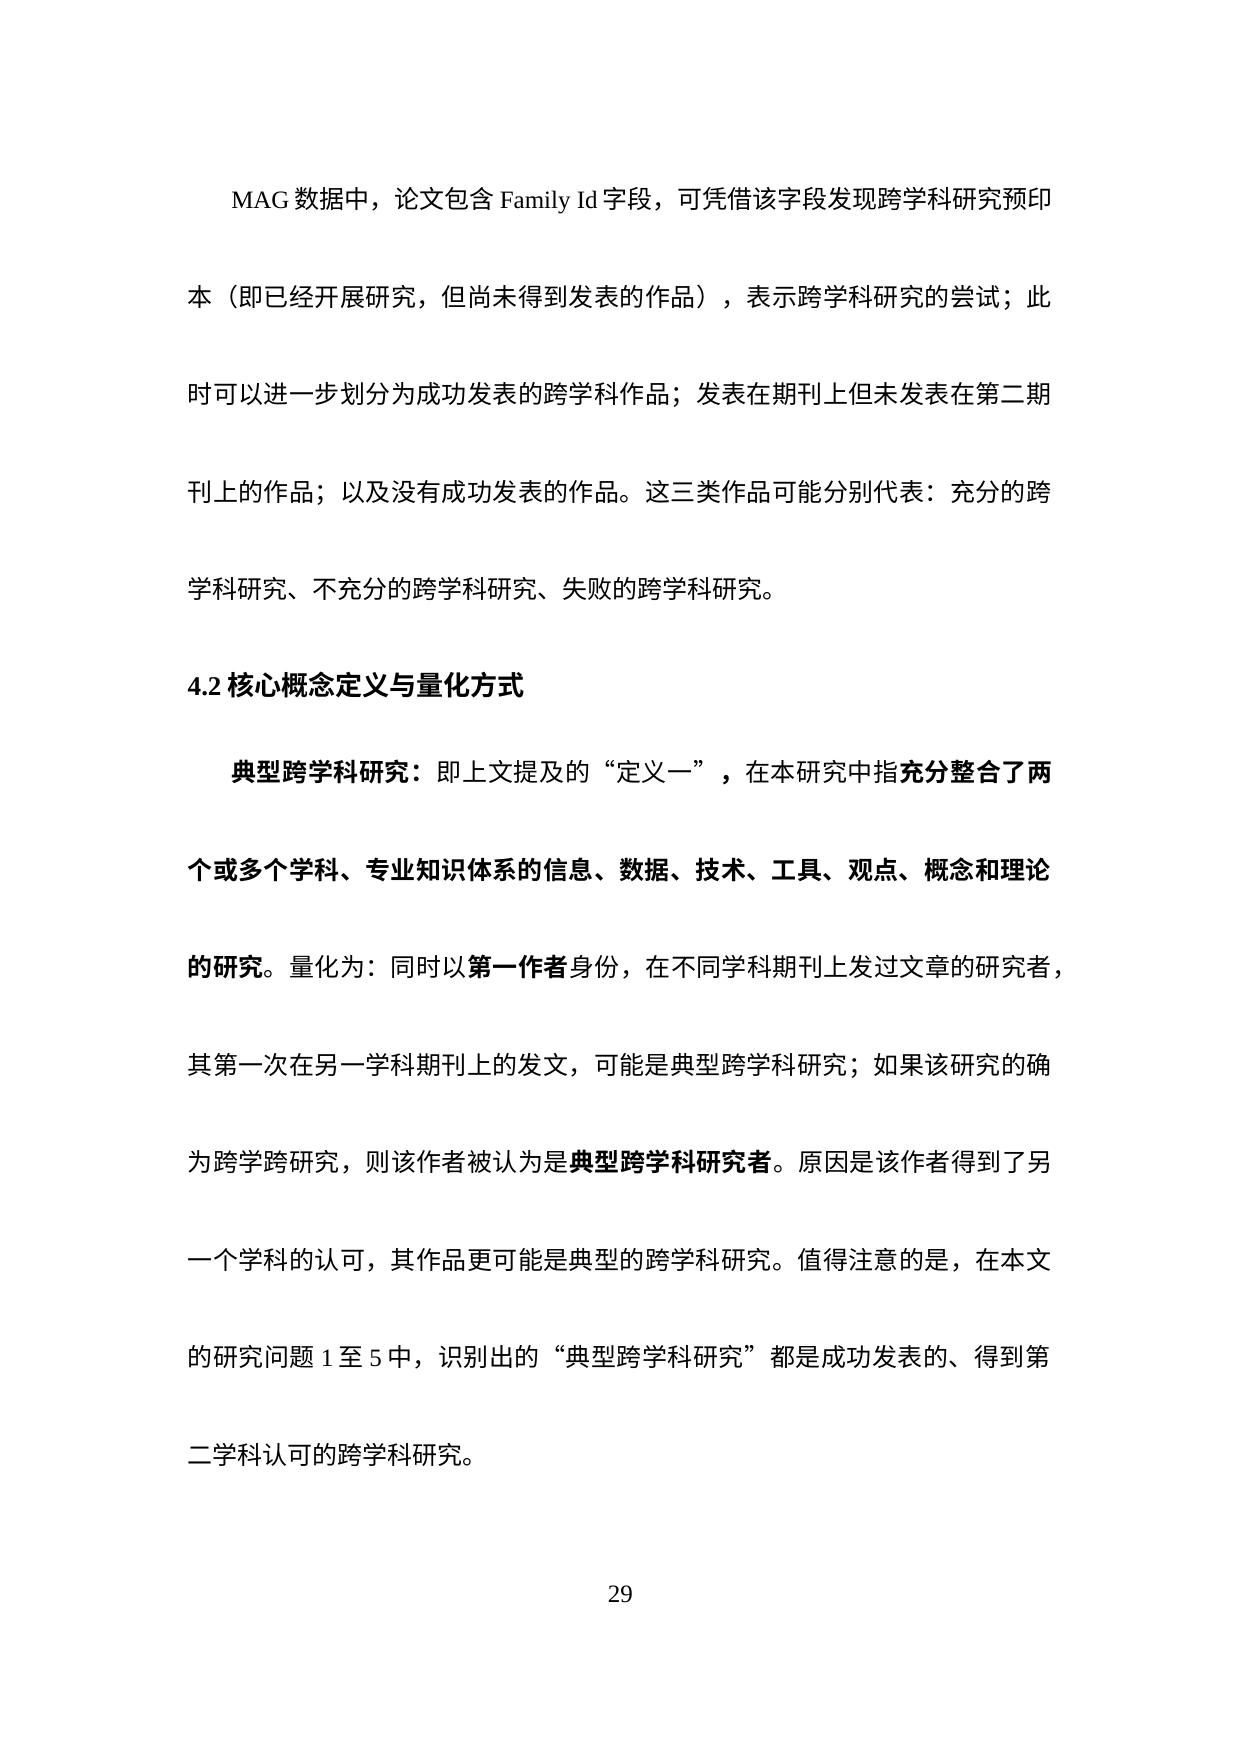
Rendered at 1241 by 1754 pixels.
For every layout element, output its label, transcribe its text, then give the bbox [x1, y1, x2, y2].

text MAG数据中，论文包含Family Id字段，可凭借该字段发现跨学科研究预印本（即已经开展研究，但尚未得到发表的作品），表示跨学科研究的尝试；此时可以进一步划分为成功发表的跨学科作品；发表在期刊上但未发表在第二期刊上的作品；以及没有成功发表的作品。这三类作品可能分别代表：充分的跨学科研究、不充分的跨学科研究、失败的跨学科研究。 [187, 166, 1053, 621]
text 典型跨学科研究：即上文提及的“定义一”，在本研究中指充分整合了两个或多个学科、专业知识体系的信息、数据、技术、工具、观点、概念和理论的研究。量化为：同时以第一作者身份，在不同学科期刊上发过文章的研究者，其第一次在另一学科期刊上的发文，可能是典型跨学科研究；如果该研究的确为跨学跨研究，则该作者被认为是典型跨学科研究者。原因是该作者得到了另一个学科的认可，其作品更可能是典型的跨学科研究。值得注意的是，在本文的研究问题1至5中，识别出的“典型跨学科研究”都是成功发表的、得到第二学科认可的跨学科研究。 [187, 738, 1053, 1486]
subtitle 4.2核心概念定义与量化方式 [187, 651, 1053, 716]
